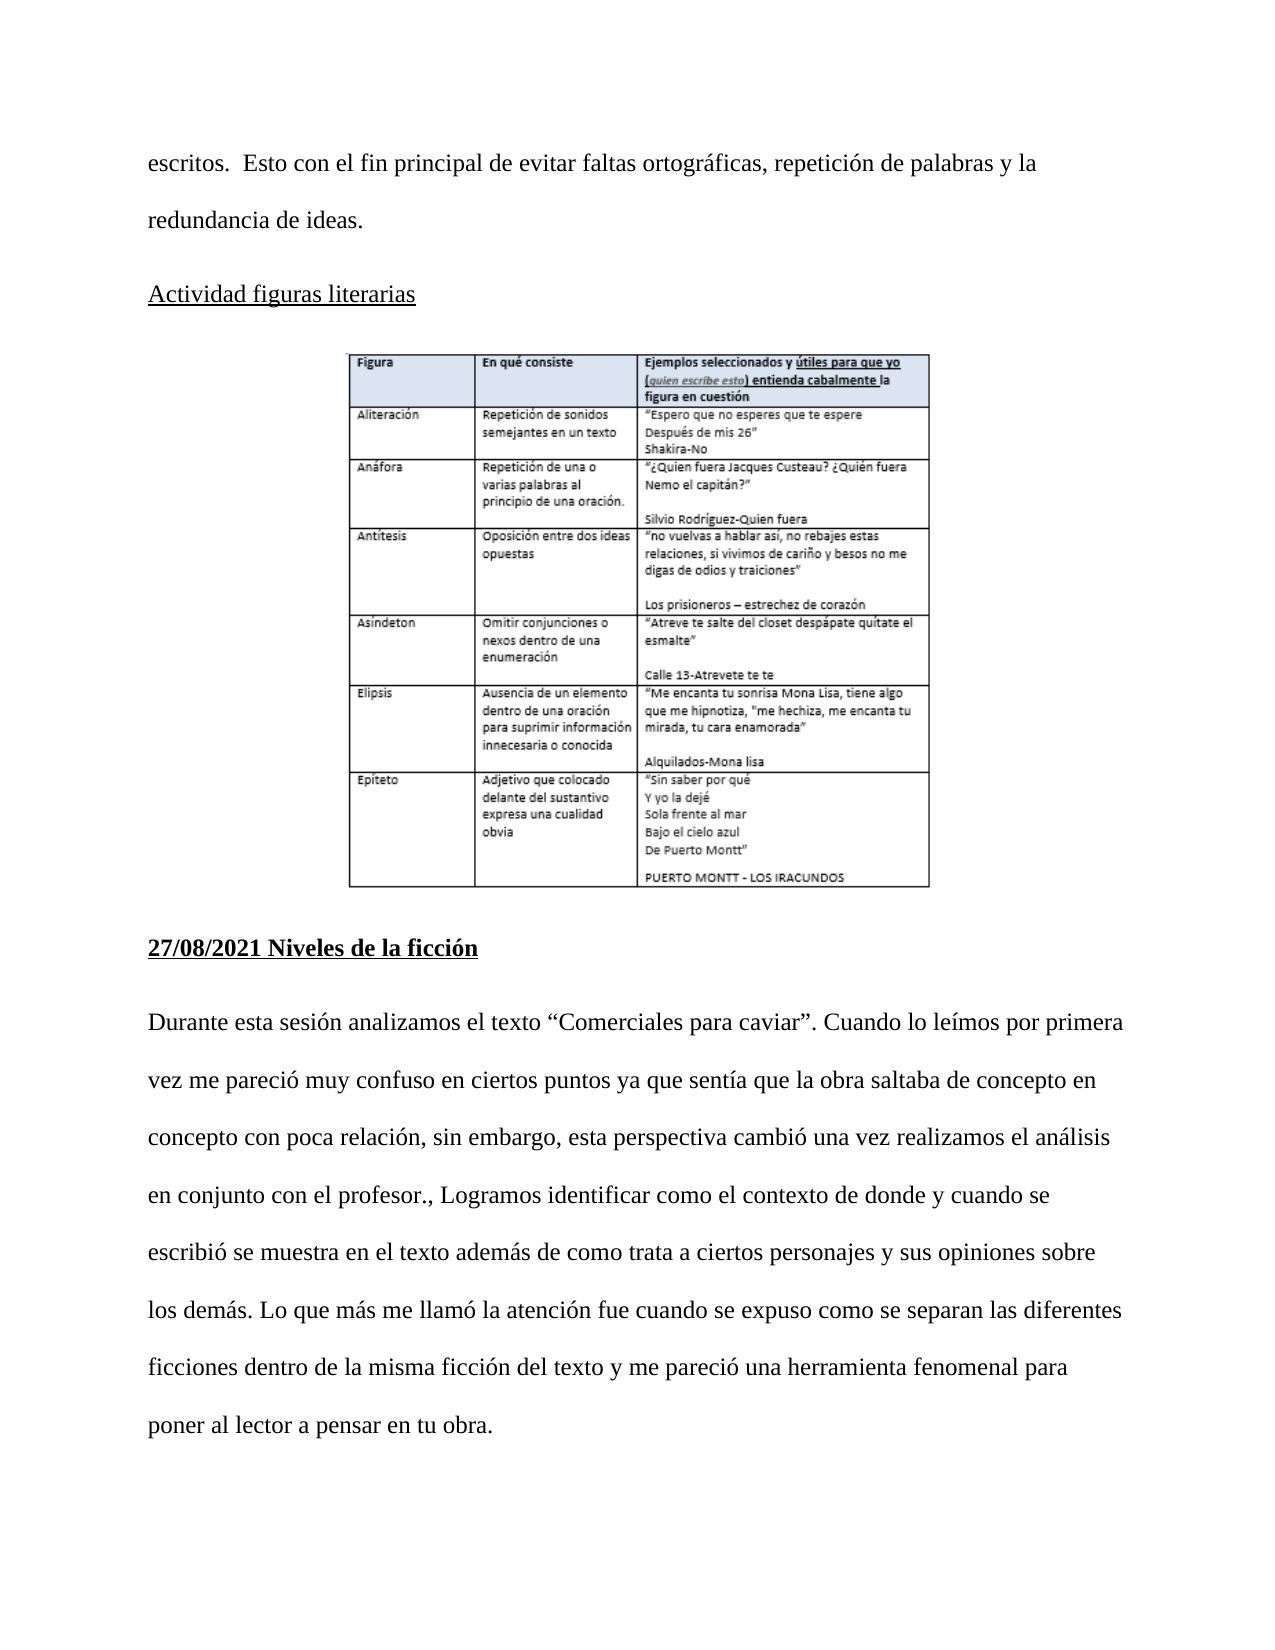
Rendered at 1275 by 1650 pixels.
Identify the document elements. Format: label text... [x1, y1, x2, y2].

text Actividad figuras literarias [148, 279, 1127, 308]
text 27/08/2021 Niveles de la ficción [148, 933, 1127, 962]
picture [345, 353, 930, 889]
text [148, 148, 1127, 234]
text Durante esta sesión analizamos el texto “Comerciales para caviar”. Cuando lo leímos por primera vez me pareció muy confuso en ciertos puntos ya que sentía que la obra saltaba de concepto en concepto con poca relación, sin embargo, esta perspectiva cambió una vez realizamos el análisis en conjunto con el profesor., Logramos identificar como el contexto de donde y cuando se escribió se muestra en el texto además de como trata a ciertos personajes y sus opiniones sobre los demás. Lo que más me llamó la atención fue cuando se expuso como se separan las diferentes ficciones dentro de la misma ficción del texto y me pareció una herramienta fenomenal para poner al lector a pensar en tu obra. [148, 1007, 1127, 1438]
